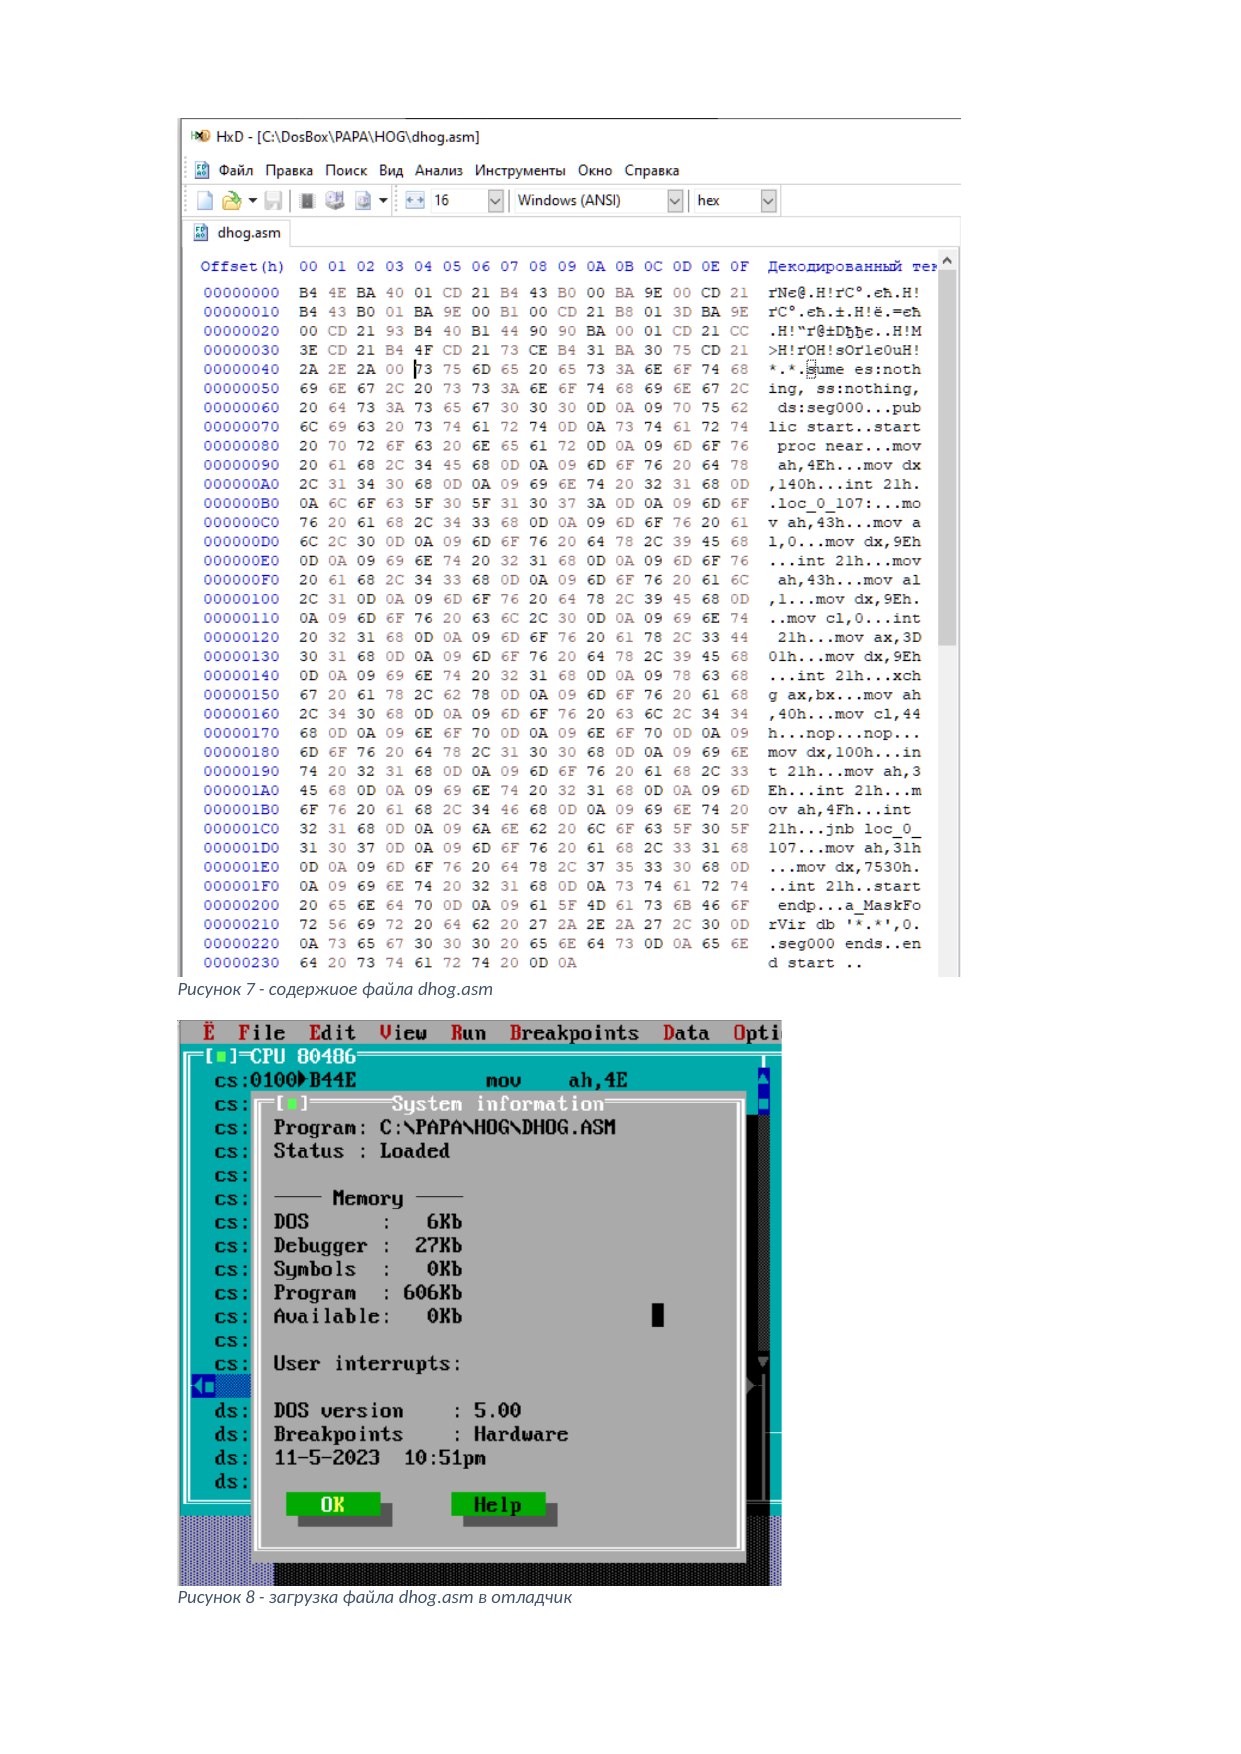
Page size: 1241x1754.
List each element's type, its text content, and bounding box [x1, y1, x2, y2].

picture [177, 118, 961, 977]
picture [177, 1020, 782, 1586]
